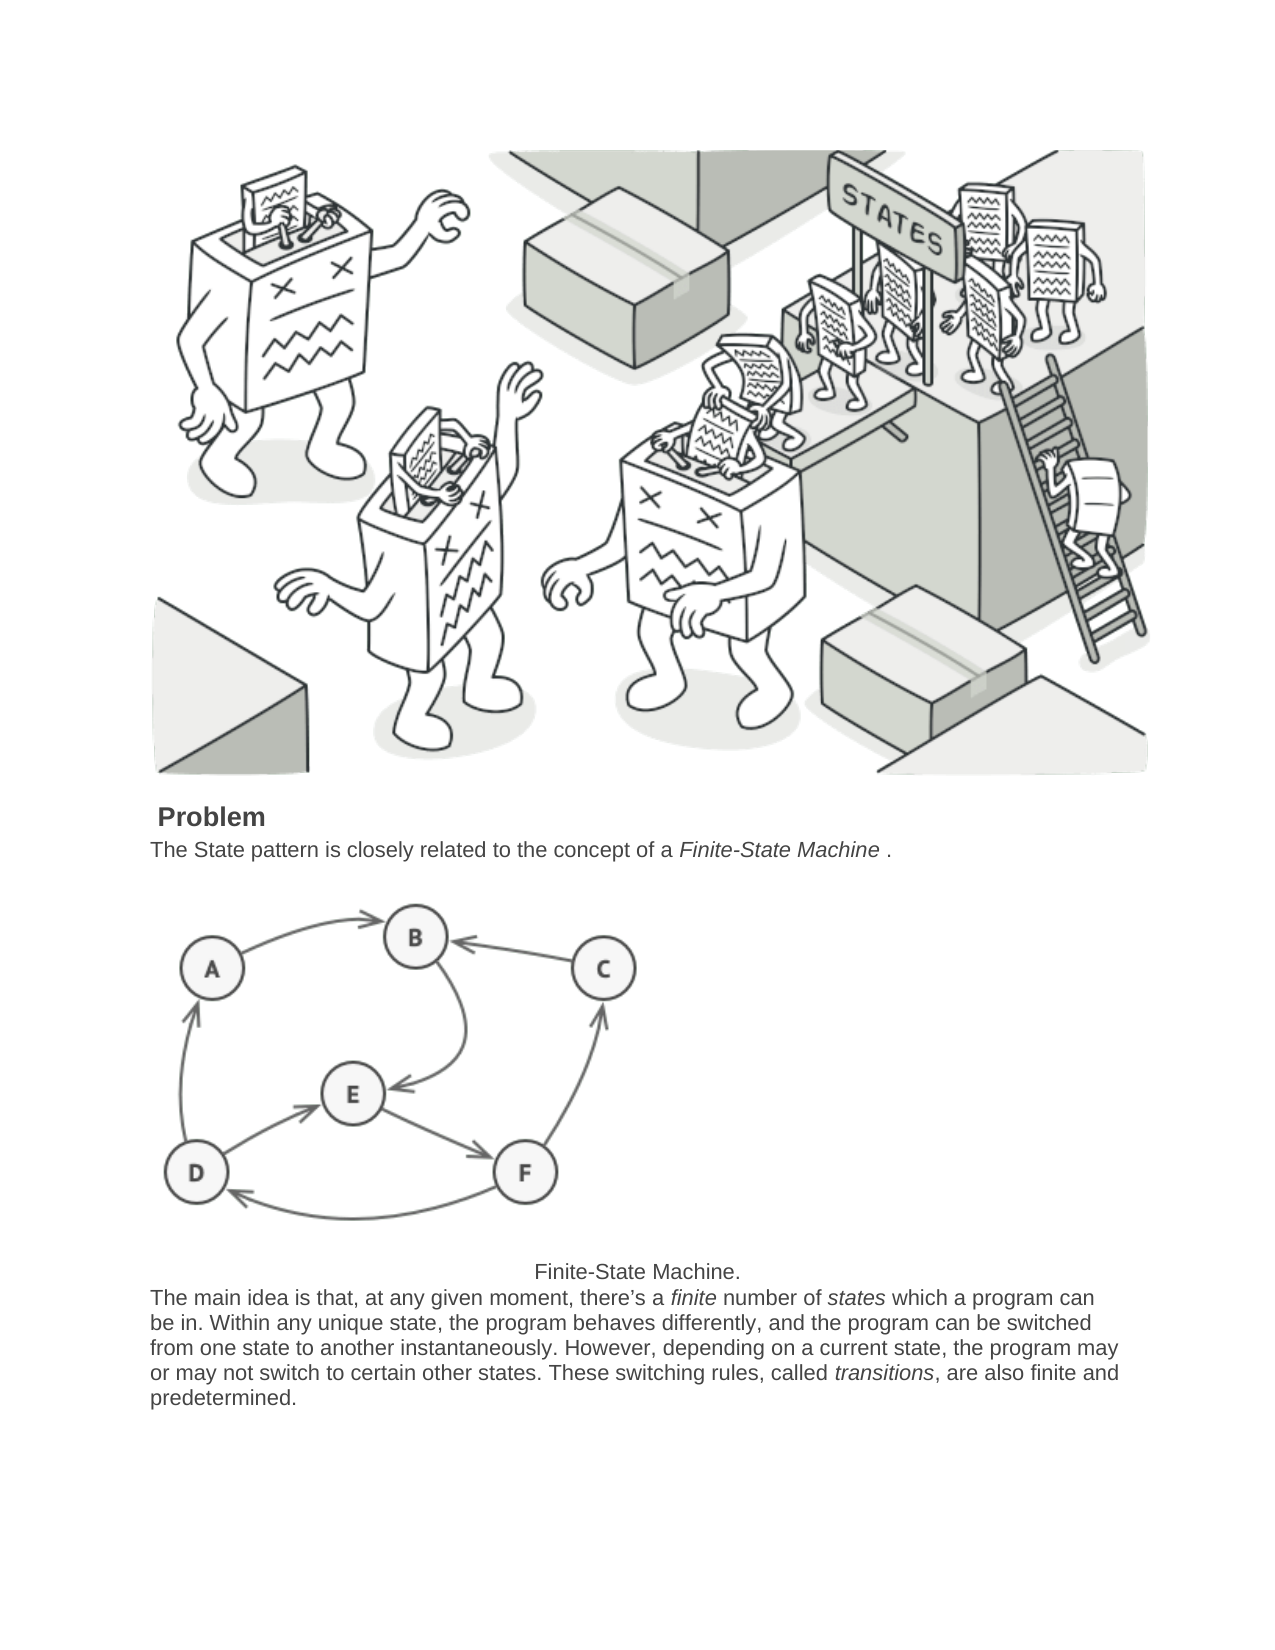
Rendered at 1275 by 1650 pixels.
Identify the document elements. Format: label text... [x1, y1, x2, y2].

text Finite-State Machine. [150, 1259, 1125, 1284]
picture [150, 891, 650, 1235]
text The State pattern is closely related to the concept of a Finite-State Machine . [150, 837, 1125, 862]
subtitle Problem [150, 801, 1125, 832]
text The main idea is that, at any given moment, there’s a finite number of states which a program can be in. Within any unique state, the program behaves differently, and the program can be switched from one state to another instantaneously. However, depending on a current state, the program may or may not switch to certain other states. These switching rules, called transitions, are also finite and predetermined. [150, 1284, 1125, 1410]
picture [150, 150, 1150, 776]
